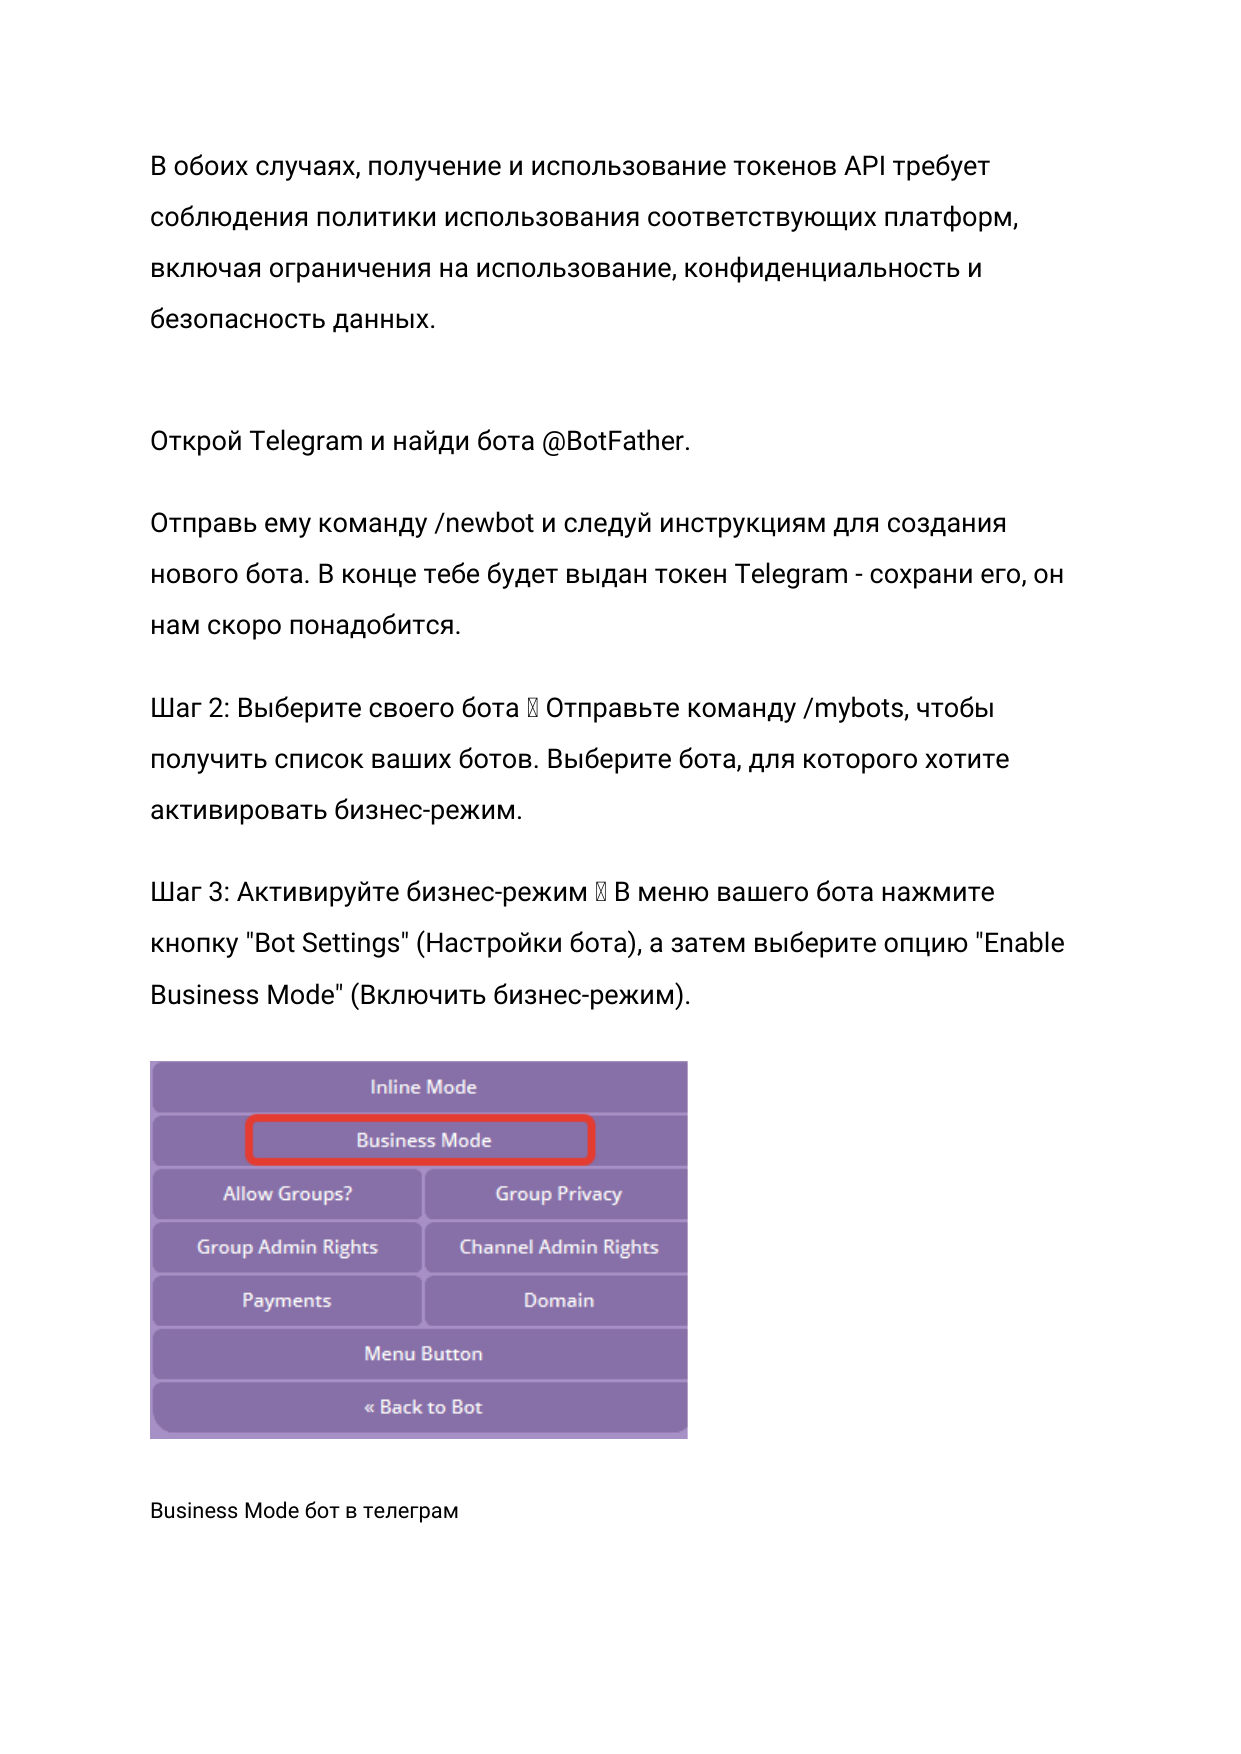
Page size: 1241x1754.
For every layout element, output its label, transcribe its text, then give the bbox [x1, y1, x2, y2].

text Открой Telegram и найди бота @BotFather. [150, 425, 1090, 457]
text В обоих случаях, получение и использование токенов API требует соблюдения политики использования соответствующих платформ, включая ограничения на использование, конфиденциальность и безопасность данных. [150, 150, 1090, 378]
text Отправь ему команду /newbot и следуй инструкциям для создания нового бота. В конце тебе будет выдан токен Telegram - сохрани его, он нам скоро понадобится. [150, 507, 1090, 641]
picture [150, 1061, 688, 1439]
text Шаг 3: Активируйте бизнес-режим 💼 В меню вашего бота нажмите кнопку "Bot Settings" (Настройки бота), а затем выберите опцию "Enable Business Mode" (Включить бизнес-режим). [150, 877, 1090, 1011]
text Business Mode бот в телеграм [150, 1498, 1090, 1524]
text Шаг 2: Выберите своего бота 🤖 Отправьте команду /mybots, чтобы получить список ваших ботов. Выберите бота, для которого хотите активировать бизнес-режим. [150, 692, 1090, 826]
